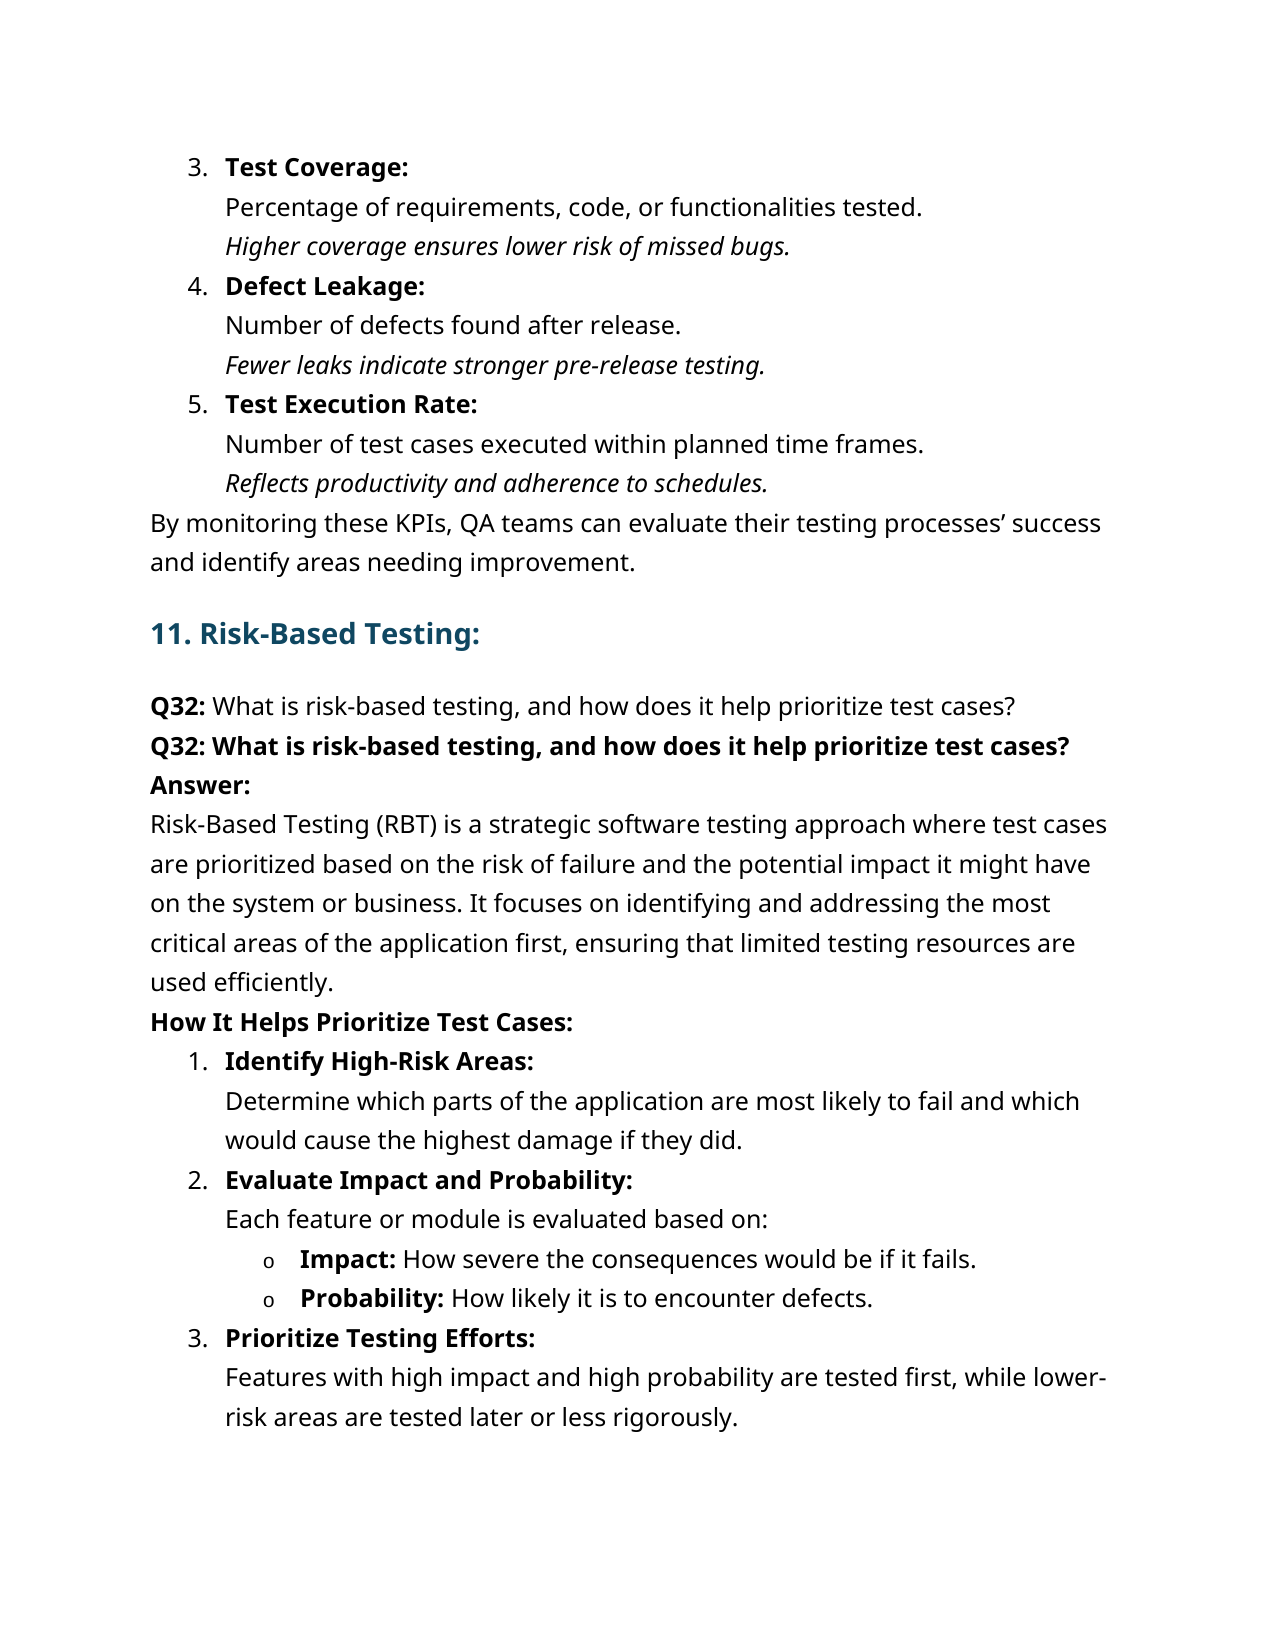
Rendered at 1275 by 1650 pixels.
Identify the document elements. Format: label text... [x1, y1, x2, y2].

text How It Helps Prioritize Test Cases: [150, 1004, 1125, 1039]
text Answer: [150, 768, 1125, 802]
text Q32: What is risk-based testing, and how does it help prioritize test cases? [150, 689, 1125, 723]
text Q32: What is risk-based testing, and how does it help prioritize test cases? [150, 728, 1125, 762]
list Identify High-Risk Areas: Determine which parts of the application are most likely to fail and which would cause the highest damage if they did. [187, 1044, 1125, 1157]
list Evaluate Impact and Probability: Each feature or module is evaluated based on: [187, 1162, 1125, 1236]
text By monitoring these KPIs, QA teams can evaluate their testing processes’ success and identify areas needing improvement. [150, 505, 1125, 579]
list Defect Leakage: Number of defects found after release. Fewer leaks indicate stronger pre-release testing. [187, 268, 1125, 381]
list Probability: How likely it is to encounter defects. [262, 1281, 1125, 1315]
list Test Coverage: Percentage of requirements, code, or functionalities tested. Higher coverage ensures lower risk of missed bugs. [187, 150, 1125, 263]
list Impact: How severe the consequences would be if it fails. [262, 1241, 1125, 1276]
subtitle 11. Risk-Based Testing: [150, 613, 1125, 653]
text Risk-Based Testing (RBT) is a strategic software testing approach where test cases are prioritized based on the risk of failure and the potential impact it might have on the system or business. It focuses on identifying and addressing the most critical areas of the application first, ensuring that limited testing resources are used efficiently. [150, 807, 1125, 999]
list Prioritize Testing Efforts: Features with high impact and high probability are tested first, while lower-risk areas are tested later or less rigorously. [187, 1320, 1125, 1433]
list Test Execution Rate: Number of test cases executed within planned time frames. Reflects productivity and adherence to schedules. [187, 387, 1125, 500]
